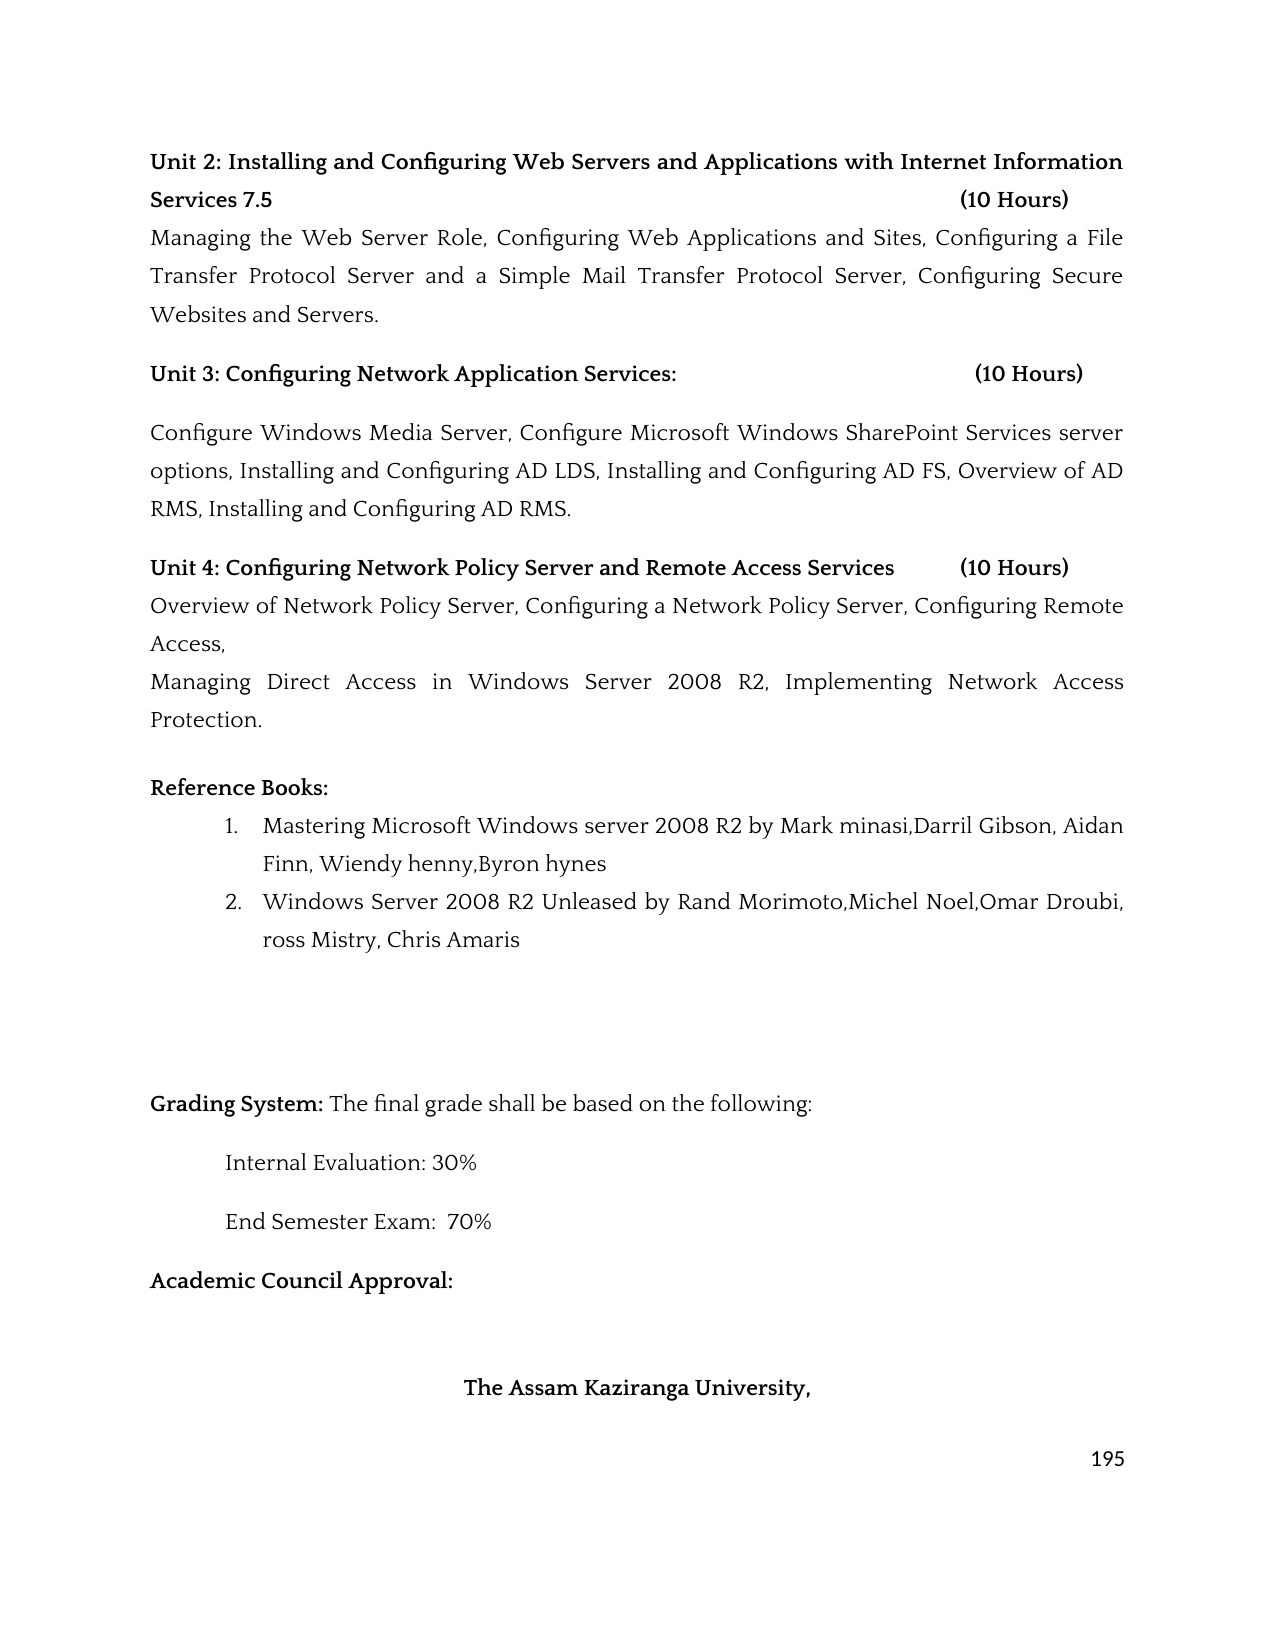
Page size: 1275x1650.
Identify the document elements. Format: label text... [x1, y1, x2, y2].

text Configure Windows Media Server, Configure Microsoft Windows SharePoint Services server options, Installing and Configuring AD LDS, Installing and Configuring AD FS, Overview of AD RMS, Installing and Configuring AD RMS. [150, 420, 1125, 522]
text Managing the Web Server Role, Configuring Web Applications and Sites, Configuring a File Transfer Protocol Server and a Simple Mail Transfer Protocol Server, Configuring Secure Websites and Servers. [150, 226, 1125, 328]
text Managing Direct Access in Windows Server 2008 R2, Implementing Network Access Protection. [150, 670, 1125, 733]
text Internal Evaluation: 30% [225, 1151, 1125, 1176]
text Academic Council Approval: [150, 1268, 1125, 1294]
list Mastering Microsoft Windows server 2008 R2 by Mark minasi,Darril Gibson, Aidan Finn, Wiendy henny,Byron hynes [225, 813, 1125, 877]
text Unit 4: Configuring Network Policy Server and Remote Access Services (10 Hours) [150, 556, 1125, 581]
text Unit 3: Configuring Network Application Services: (10 Hours) [150, 361, 1125, 387]
text End Semester Exam: 70% [225, 1209, 1125, 1235]
text Overview of Network Policy Server, Configuring a Network Policy Server, Configuring Remote Access, [150, 594, 1125, 657]
text Unit 2: Installing and Configuring Web Servers and Applications with Internet Information Services 7.5 (10 Hours) [150, 150, 1125, 213]
text Grading System: The final grade shall be based on the following: [150, 1092, 1125, 1117]
list Windows Server 2008 R2 Unleased by Rand Morimoto,Michel Noel,Omar Droubi, ross Mistry, Chris Amaris [225, 890, 1125, 953]
text The Assam Kaziranga University, [150, 1376, 1125, 1402]
text Reference Books: [150, 775, 1125, 801]
